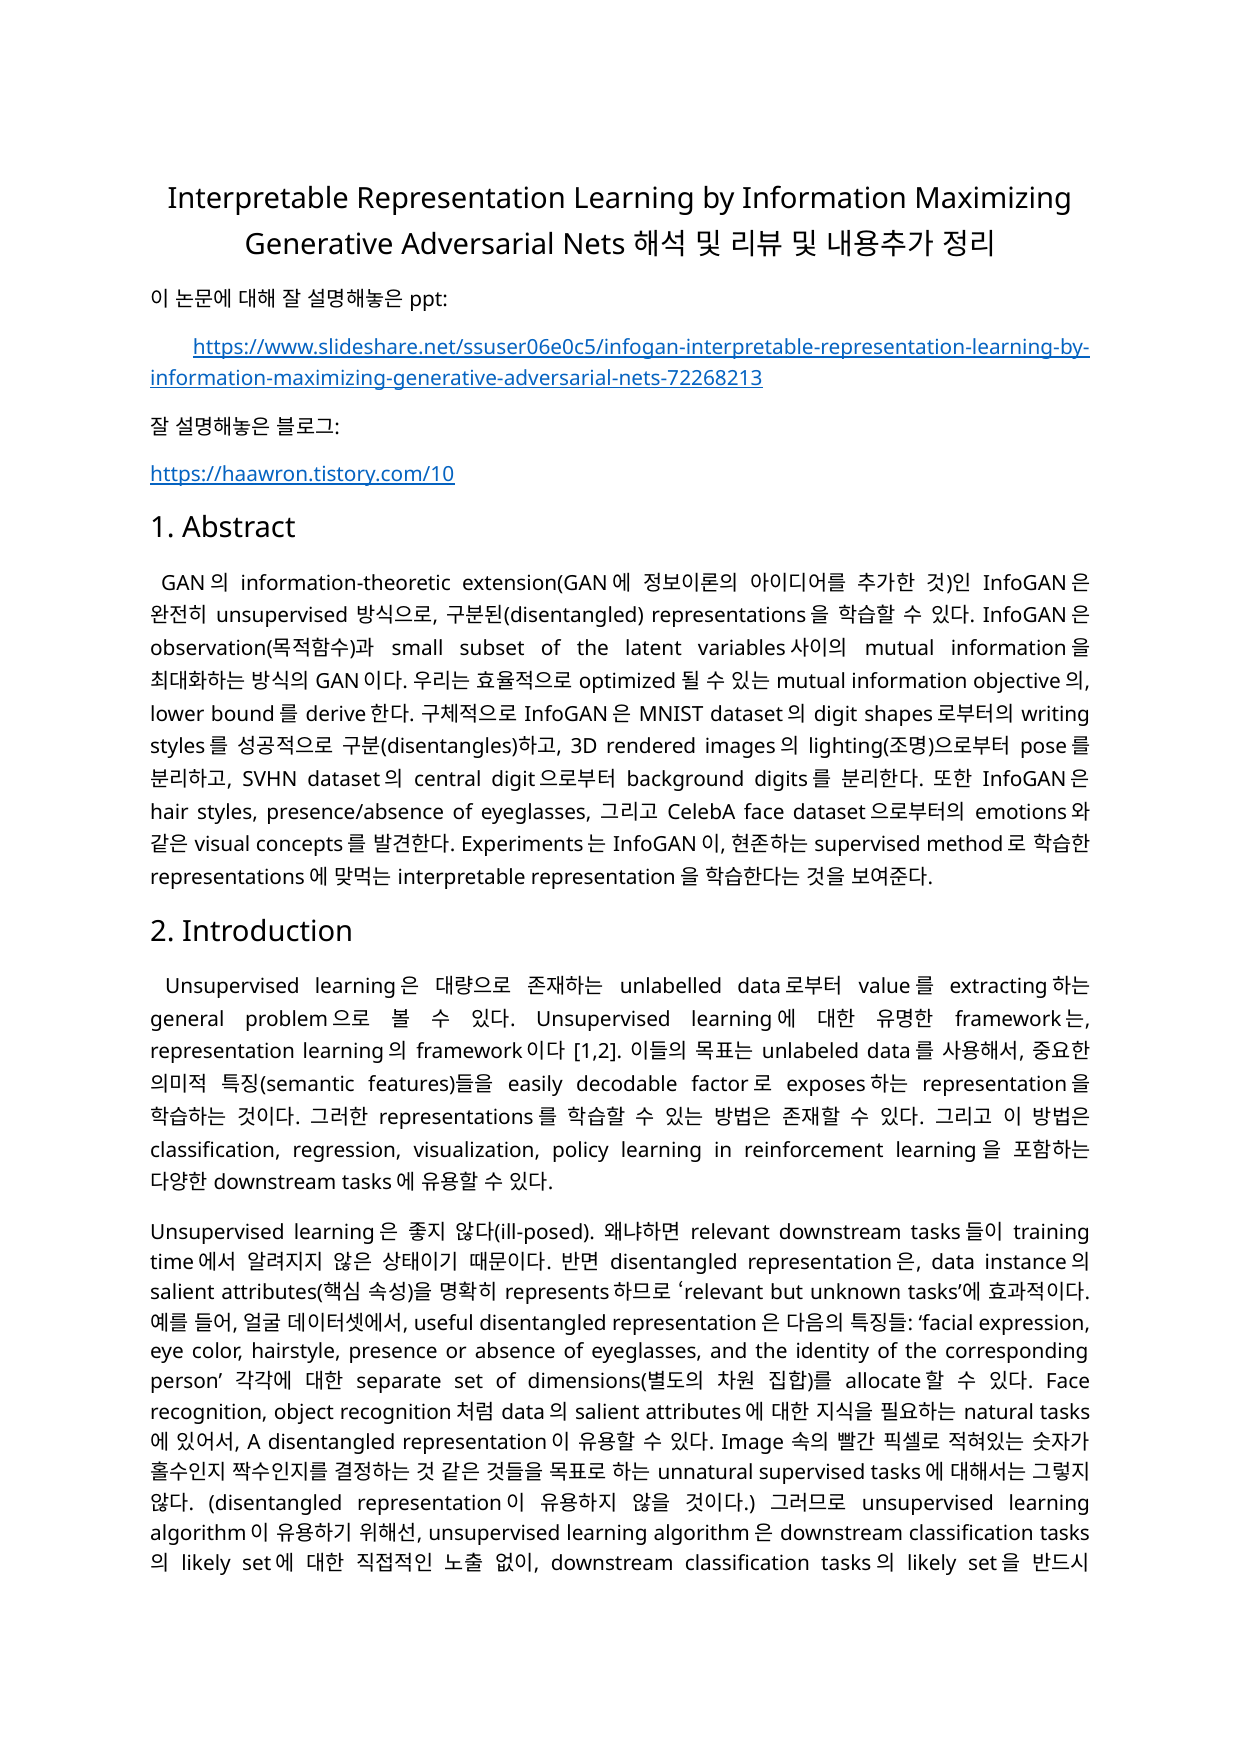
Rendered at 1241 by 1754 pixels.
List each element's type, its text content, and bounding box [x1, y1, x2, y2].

text 2. Introduction [150, 910, 1090, 949]
text GAN의 information-theoretic extension(GAN에 정보이론의 아이디어를 추가한 것)인 InfoGAN은 완전히 unsupervised 방식으로, 구분된(disentangled) representations을 학습할 수 있다. InfoGAN은 observation(목적함수)과 small subset of the latent variables사이의 mutual information을 최대화하는 방식의 GAN이다. 우리는 효율적으로 optimized 될 수 있는 mutual information objective의, lower bound를 derive한다. 구체적으로 InfoGAN은 MNIST dataset의 digit shapes로부터의 writing styles를 성공적으로 구분(disentangles)하고, 3D rendered images의 lighting(조명)으로부터 pose를 분리하고, SVHN dataset의 central digit으로부터 background digits를 분리한다. 또한 InfoGAN은 hair styles, presence/absence of eyeglasses, 그리고 CelebA face dataset으로부터의 emotions와 같은 visual concepts를 발견한다. Experiments는 InfoGAN이, 현존하는 supervised method로 학습한 representations에 맞먹는 interpretable representation을 학습한다는 것을 보여준다. [150, 566, 1090, 891]
text https://www.slideshare.net/ssuser06e0c5/infogan-interpretable-representation-learning-by-information-maximizing-generative-adversarial-nets-72268213 [150, 332, 1090, 391]
text 1. Abstract [150, 507, 1090, 546]
text https://haawron.tistory.com/10 [150, 459, 1090, 488]
text 이 논문에 대해 잘 설명해놓은 ppt: [150, 283, 1090, 313]
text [150, 1215, 1090, 1577]
text Interpretable Representation Learning by Information Maximizing Generative Adversarial Nets 해석 및 리뷰 및 내용추가 정리 [150, 177, 1090, 263]
text Unsupervised learning은 대량으로 존재하는 unlabelled data로부터 value를 extracting하는 general problem으로 볼 수 있다. Unsupervised learning에 대한 유명한 framework는, representation learning의 framework이다 [1,2]. 이들의 목표는 unlabeled data를 사용해서, 중요한 의미적 특징(semantic features)들을 easily decodable factor로 exposes하는 representation을 학습하는 것이다. 그러한 representations를 학습할 수 있는 방법은 존재할 수 있다. 그리고 이 방법은 classification, regression, visualization, policy learning in reinforcement learning을 포함하는 다양한 downstream tasks에 유용할 수 있다. [150, 969, 1090, 1196]
text 잘 설명해놓은 블로그: [150, 410, 1090, 440]
